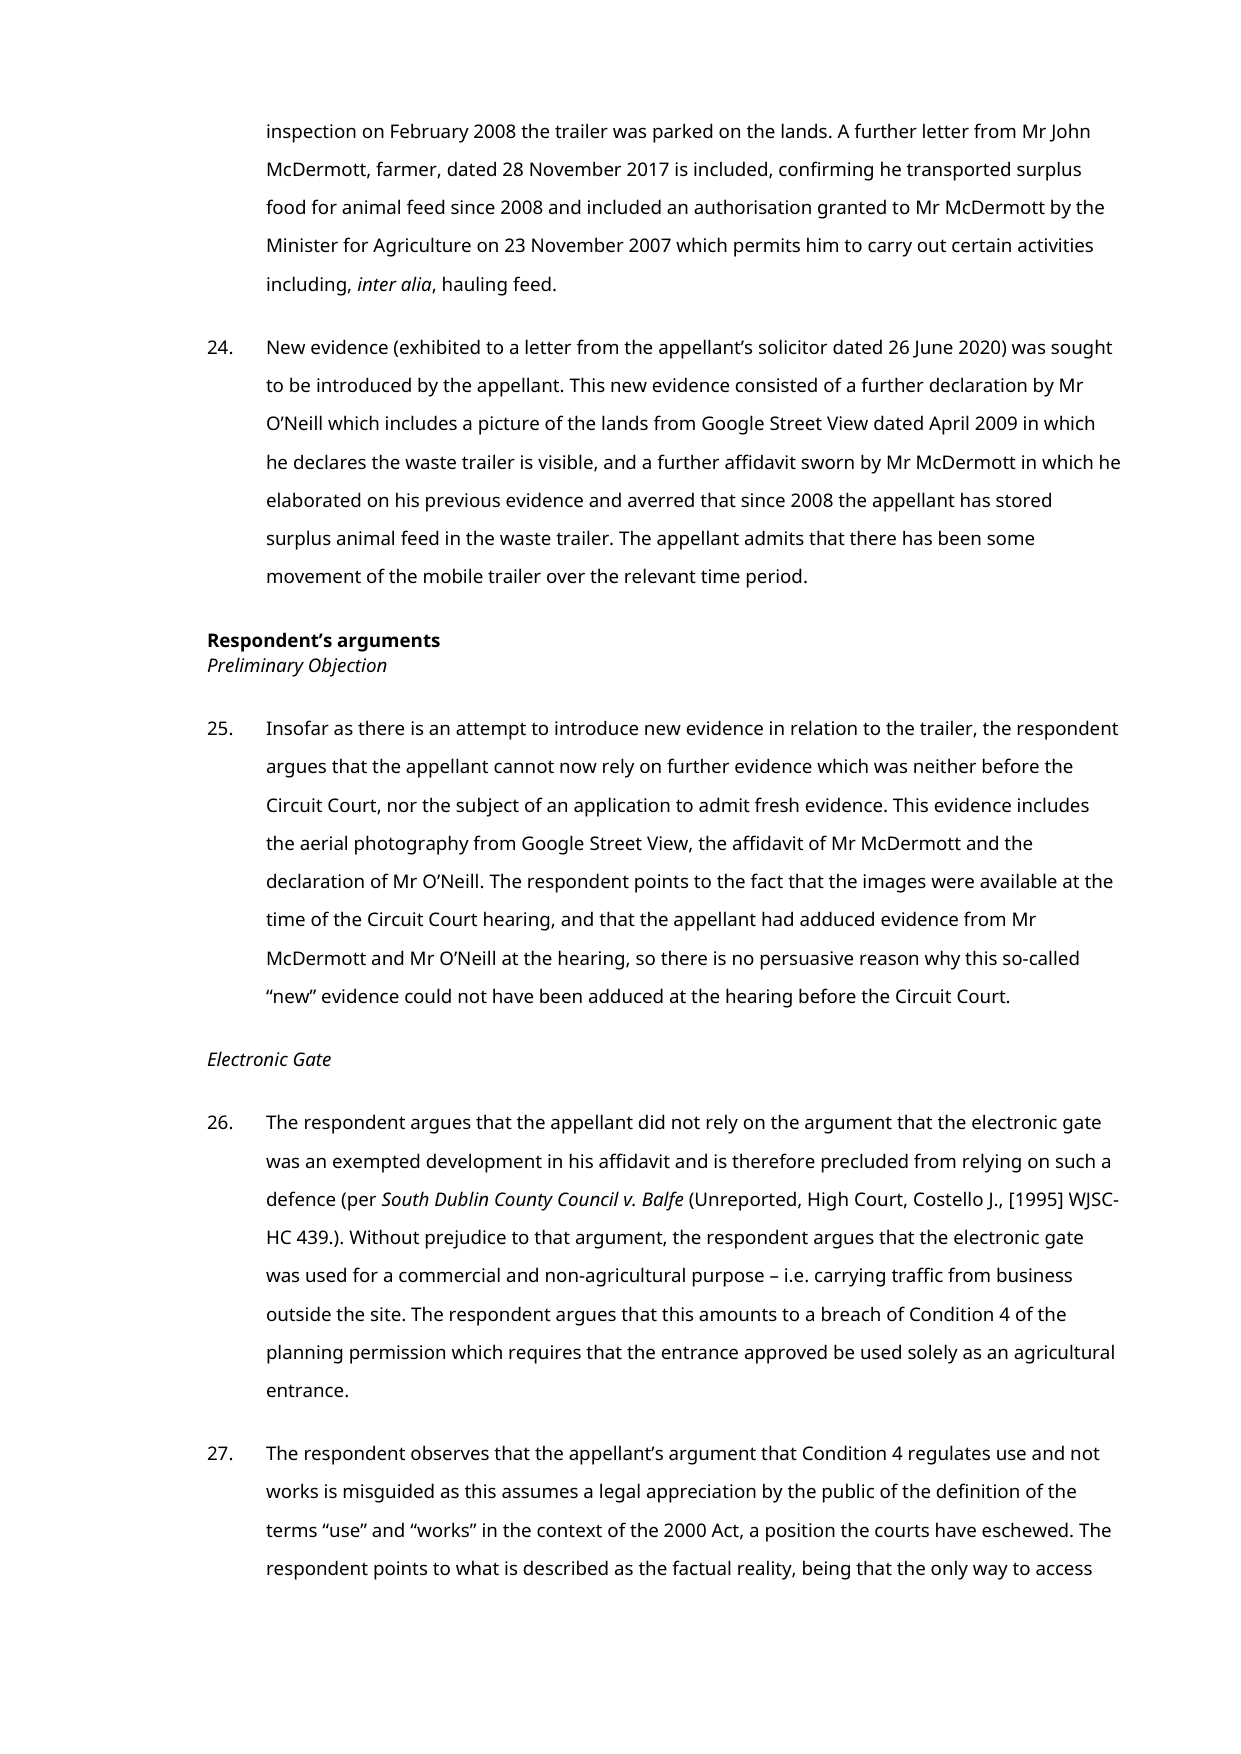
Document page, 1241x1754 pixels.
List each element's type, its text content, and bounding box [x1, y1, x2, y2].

text 24. New evidence (exhibited to a letter from the appellant’s solicitor dated 26 June 2020) was sought to be introduced by the appellant. This new evidence consisted of a further declaration by Mr O’Neill which includes a picture of the lands from Google Street View dated April 2009 in which he declares the waste trailer is visible, and a further affidavit sworn by Mr McDermott in which he elaborated on his previous evidence and averred that since 2008 the appellant has stored surplus animal feed in the waste trailer. The appellant admits that there has been some movement of the mobile trailer over the relevant time period. [207, 334, 1122, 589]
text 25. Insofar as there is an attempt to introduce new evidence in relation to the trailer, the respondent argues that the appellant cannot now rely on further evidence which was neither before the Circuit Court, nor the subject of an application to admit fresh evidence. This evidence includes the aerial photography from Google Street View, the affidavit of Mr McDermott and the declaration of Mr O’Neill. The respondent points to the fact that the images were available at the time of the Circuit Court hearing, and that the appellant had adduced evidence from Mr McDermott and Mr O’Neill at the hearing, so there is no persuasive reason why this so-called “new” evidence could not have been adduced at the hearing before the Circuit Court. [207, 716, 1122, 1009]
text 26. The respondent argues that the appellant did not rely on the argument that the electronic gate was an exempted development in his affidavit and is therefore precluded from relying on such a defence (per South Dublin County Council v. Balfe (Unreported, High Court, Costello J., [1995] WJSC-HC 439.). Without prejudice to that argument, the respondent argues that the electronic gate was used for a commercial and non-agricultural purpose – i.e. carrying traffic from business outside the site. The respondent argues that this amounts to a breach of Condition 4 of the planning permission which requires that the entrance approved be used solely as an agricultural entrance. [207, 1110, 1122, 1403]
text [207, 118, 1122, 297]
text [207, 1441, 1122, 1581]
text Electronic Gate [207, 1046, 1122, 1072]
text Preliminary Objection [207, 652, 1122, 678]
subtitle Respondent’s arguments [207, 627, 1122, 652]
